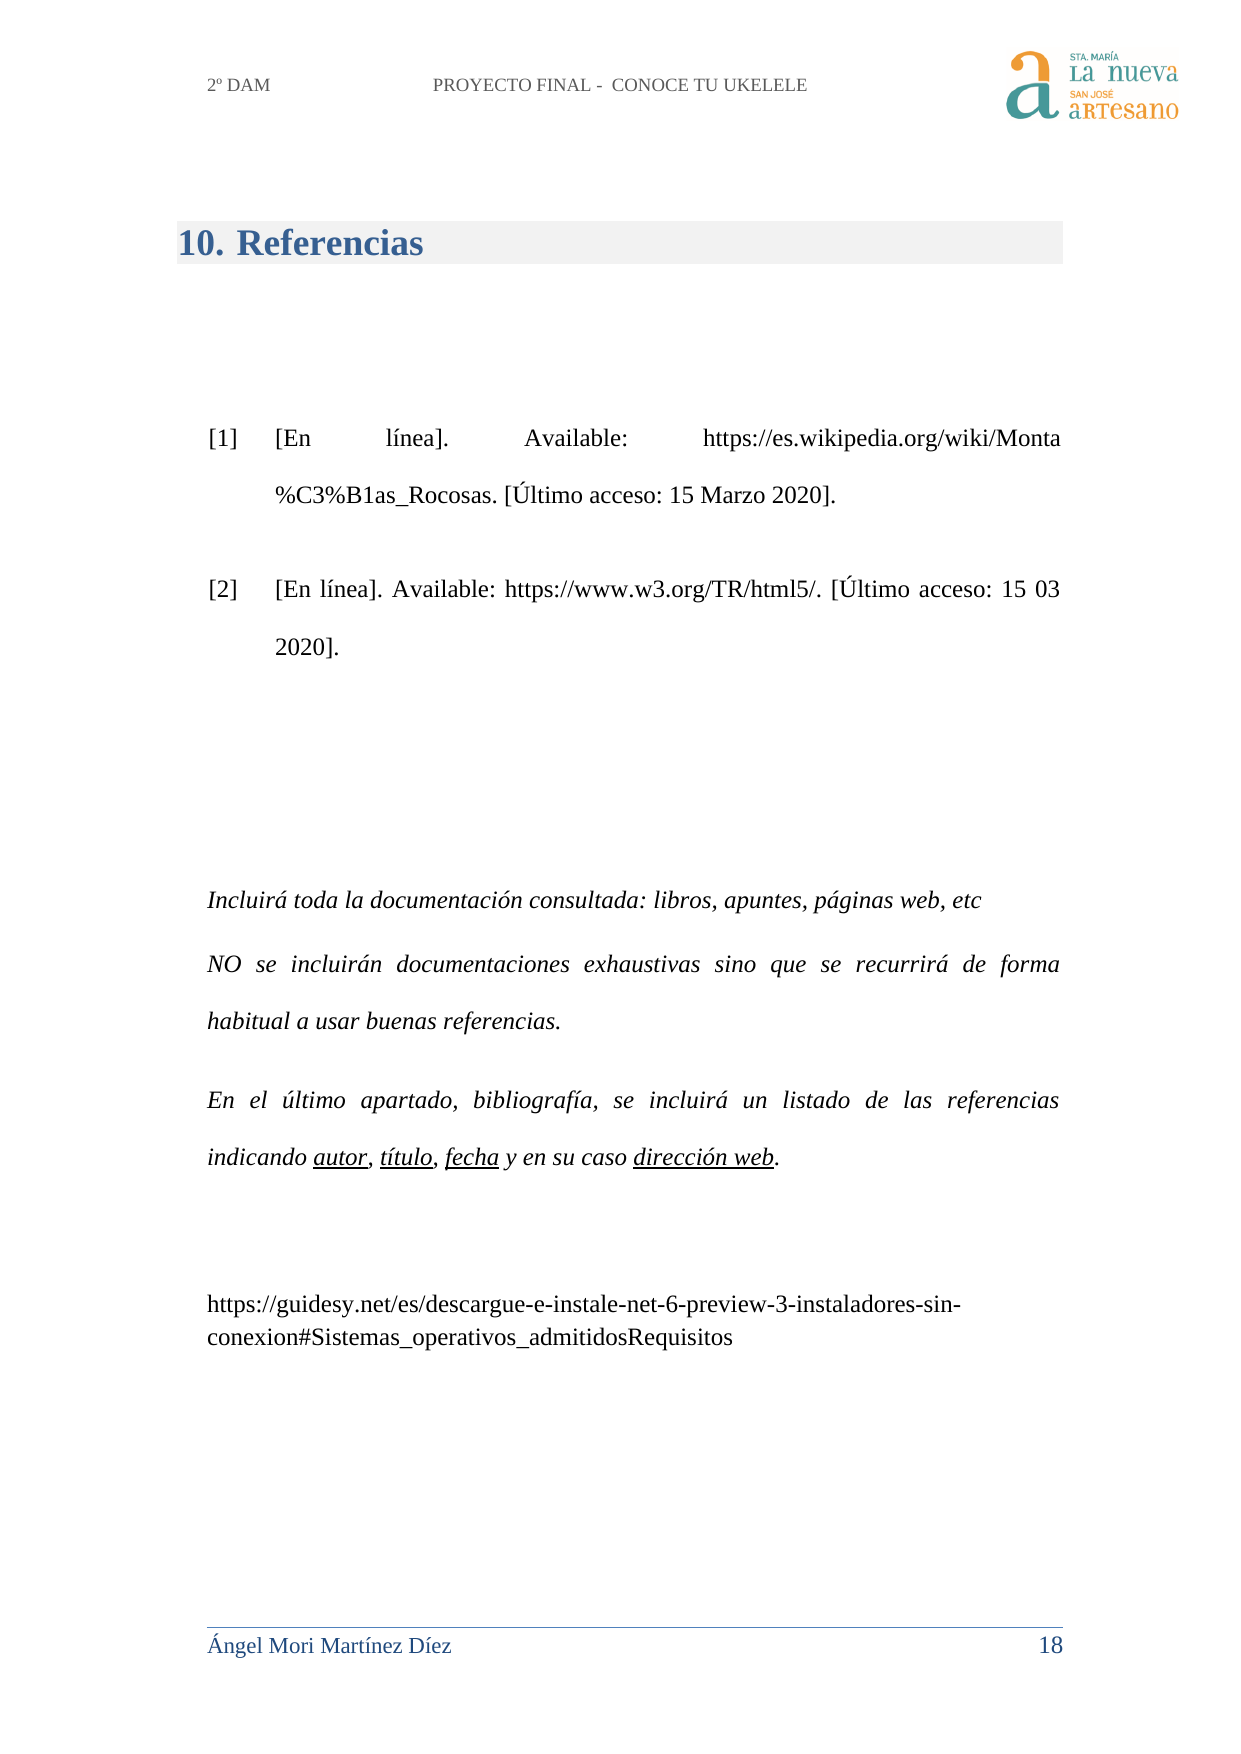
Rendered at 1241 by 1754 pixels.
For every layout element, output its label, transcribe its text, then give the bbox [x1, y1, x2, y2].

text En el último apartado, bibliografía, se incluirá un listado de las referencias indicando autor, título, fecha y en su caso dirección web. [207, 1085, 1063, 1171]
text NO se incluirán documentaciones exhaustivas sino que se recurrirá de forma habitual a usar buenas referencias. [207, 949, 1063, 1035]
picture [1006, 47, 1179, 121]
text https://guidesy.net/es/descargue-e-instale-net-6-preview-3-instaladores-sin-conexion#Sistemas_operativos_admitidosRequisitos [207, 1289, 1063, 1350]
text Incluirá toda la documentación consultada: libros, apuntes, páginas web, etc [207, 885, 1063, 914]
